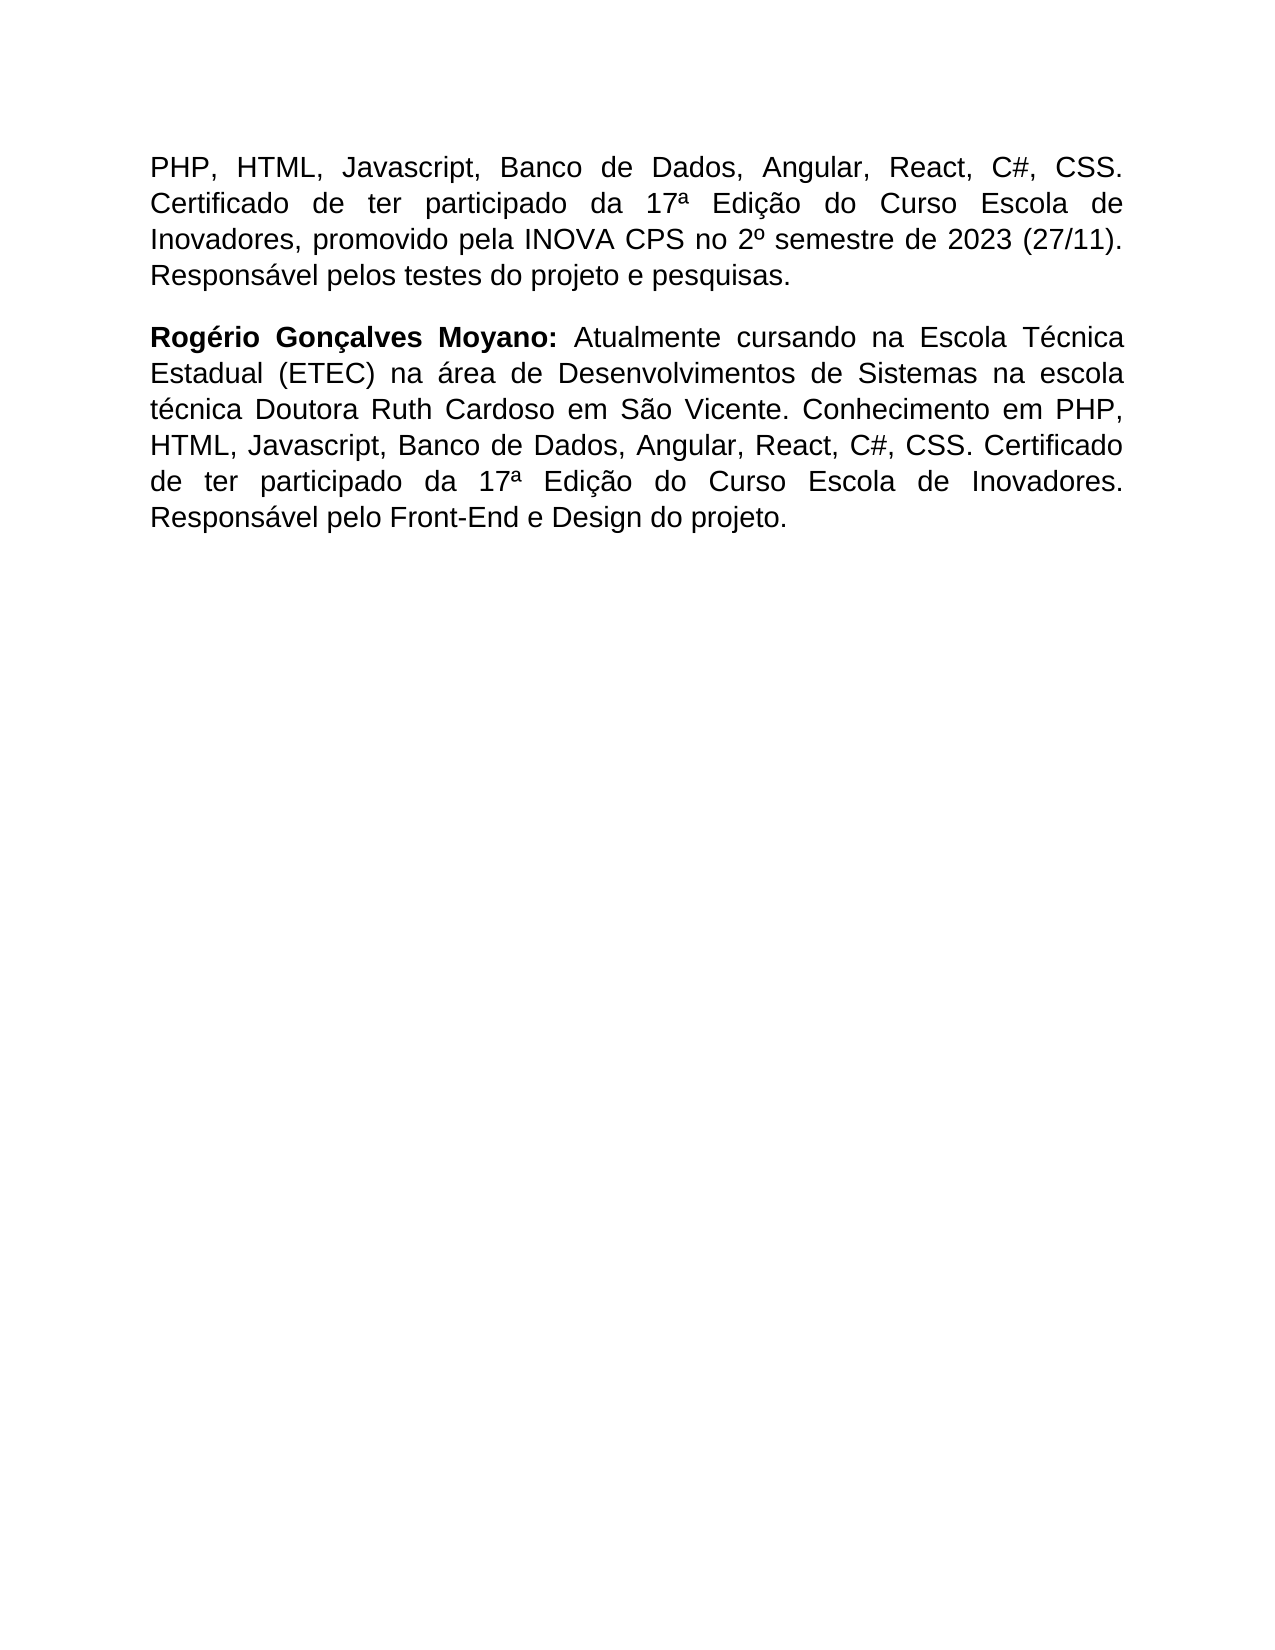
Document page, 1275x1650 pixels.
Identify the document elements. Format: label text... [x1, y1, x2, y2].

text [150, 150, 1125, 292]
text Rogério Gonçalves Moyano: Atualmente cursando na Escola Técnica Estadual (ETEC) na área de Desenvolvimentos de Sistemas na escola técnica Doutora Ruth Cardoso em São Vicente. Conhecimento em PHP, HTML, Javascript, Banco de Dados, Angular, React, C#, CSS. Certificado de ter participado da 17ª Edição do Curso Escola de Inovadores. Responsável pelo Front-End e Design do projeto. [150, 319, 1125, 534]
